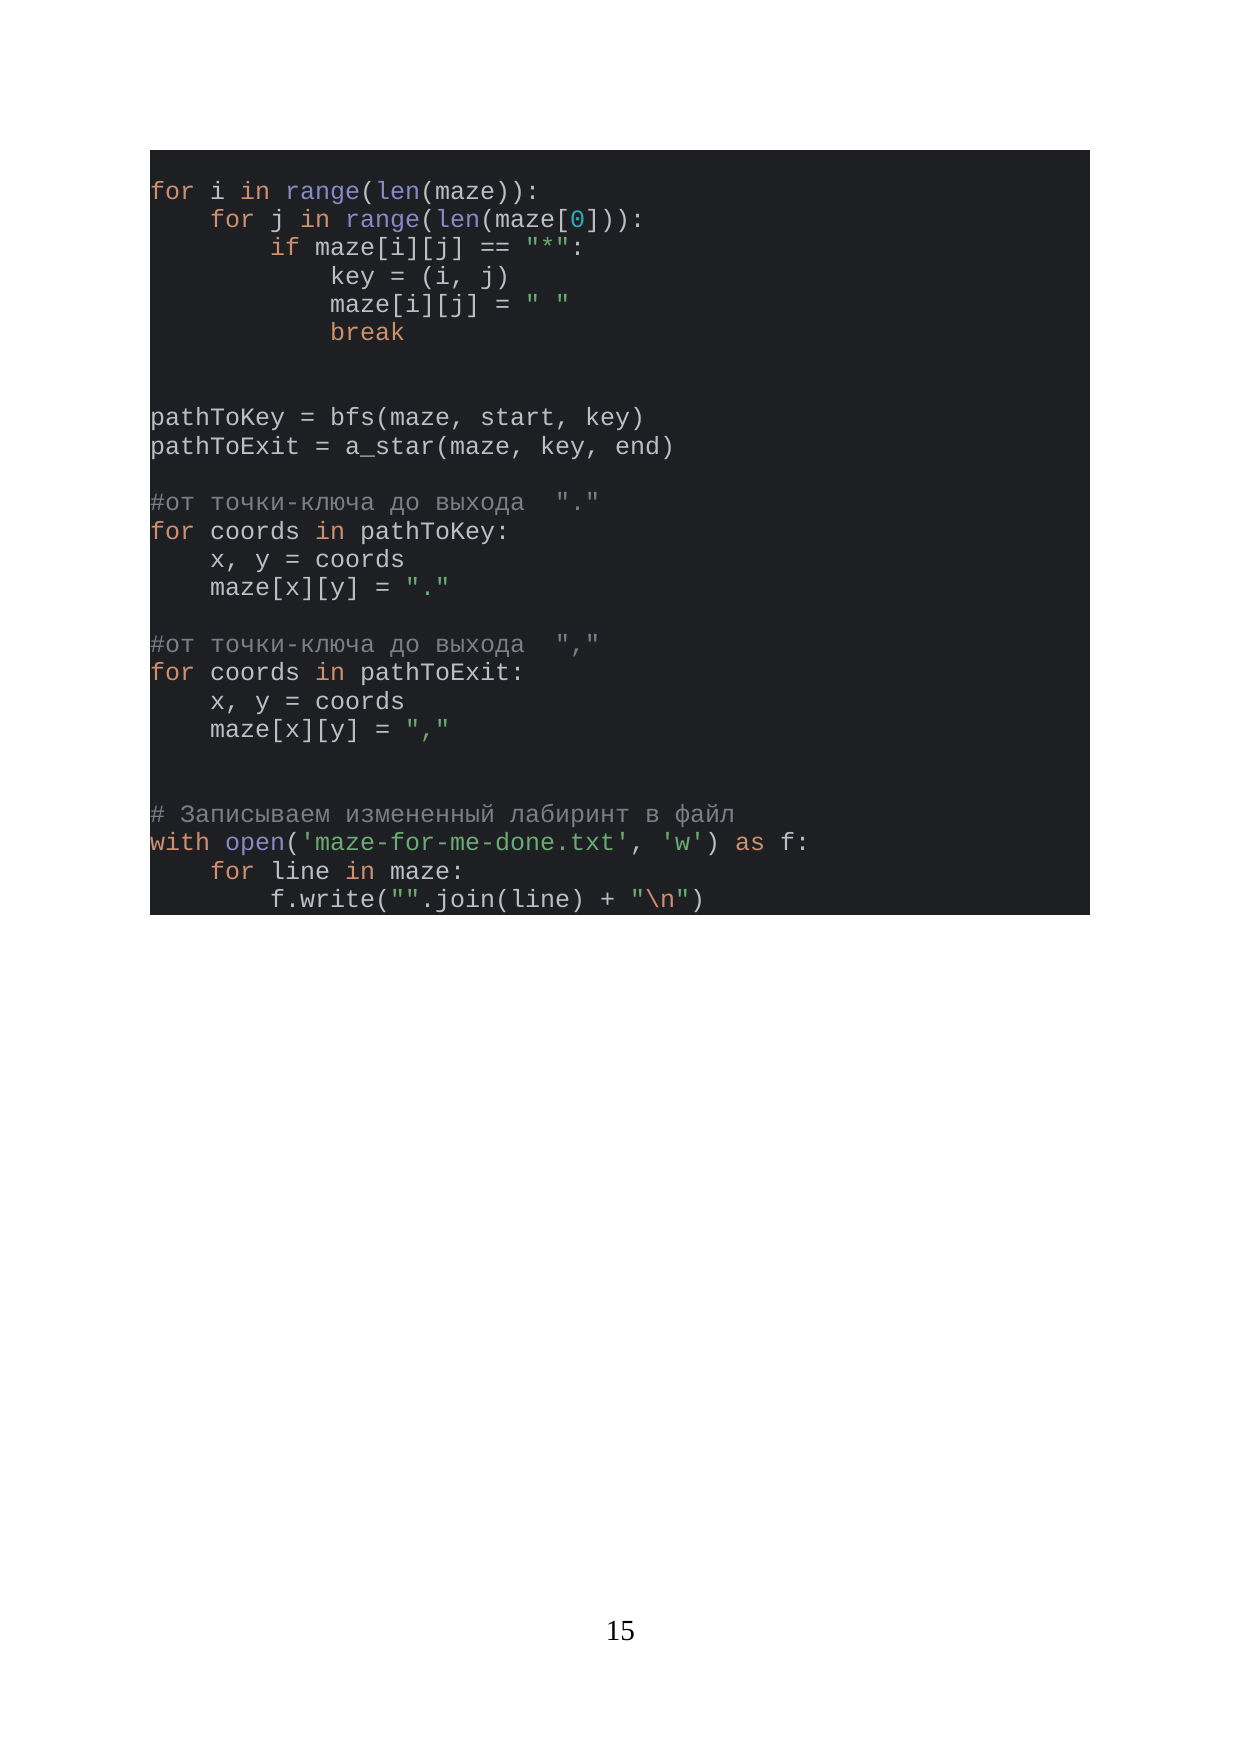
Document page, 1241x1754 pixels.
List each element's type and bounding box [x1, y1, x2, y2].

text [150, 150, 1090, 915]
